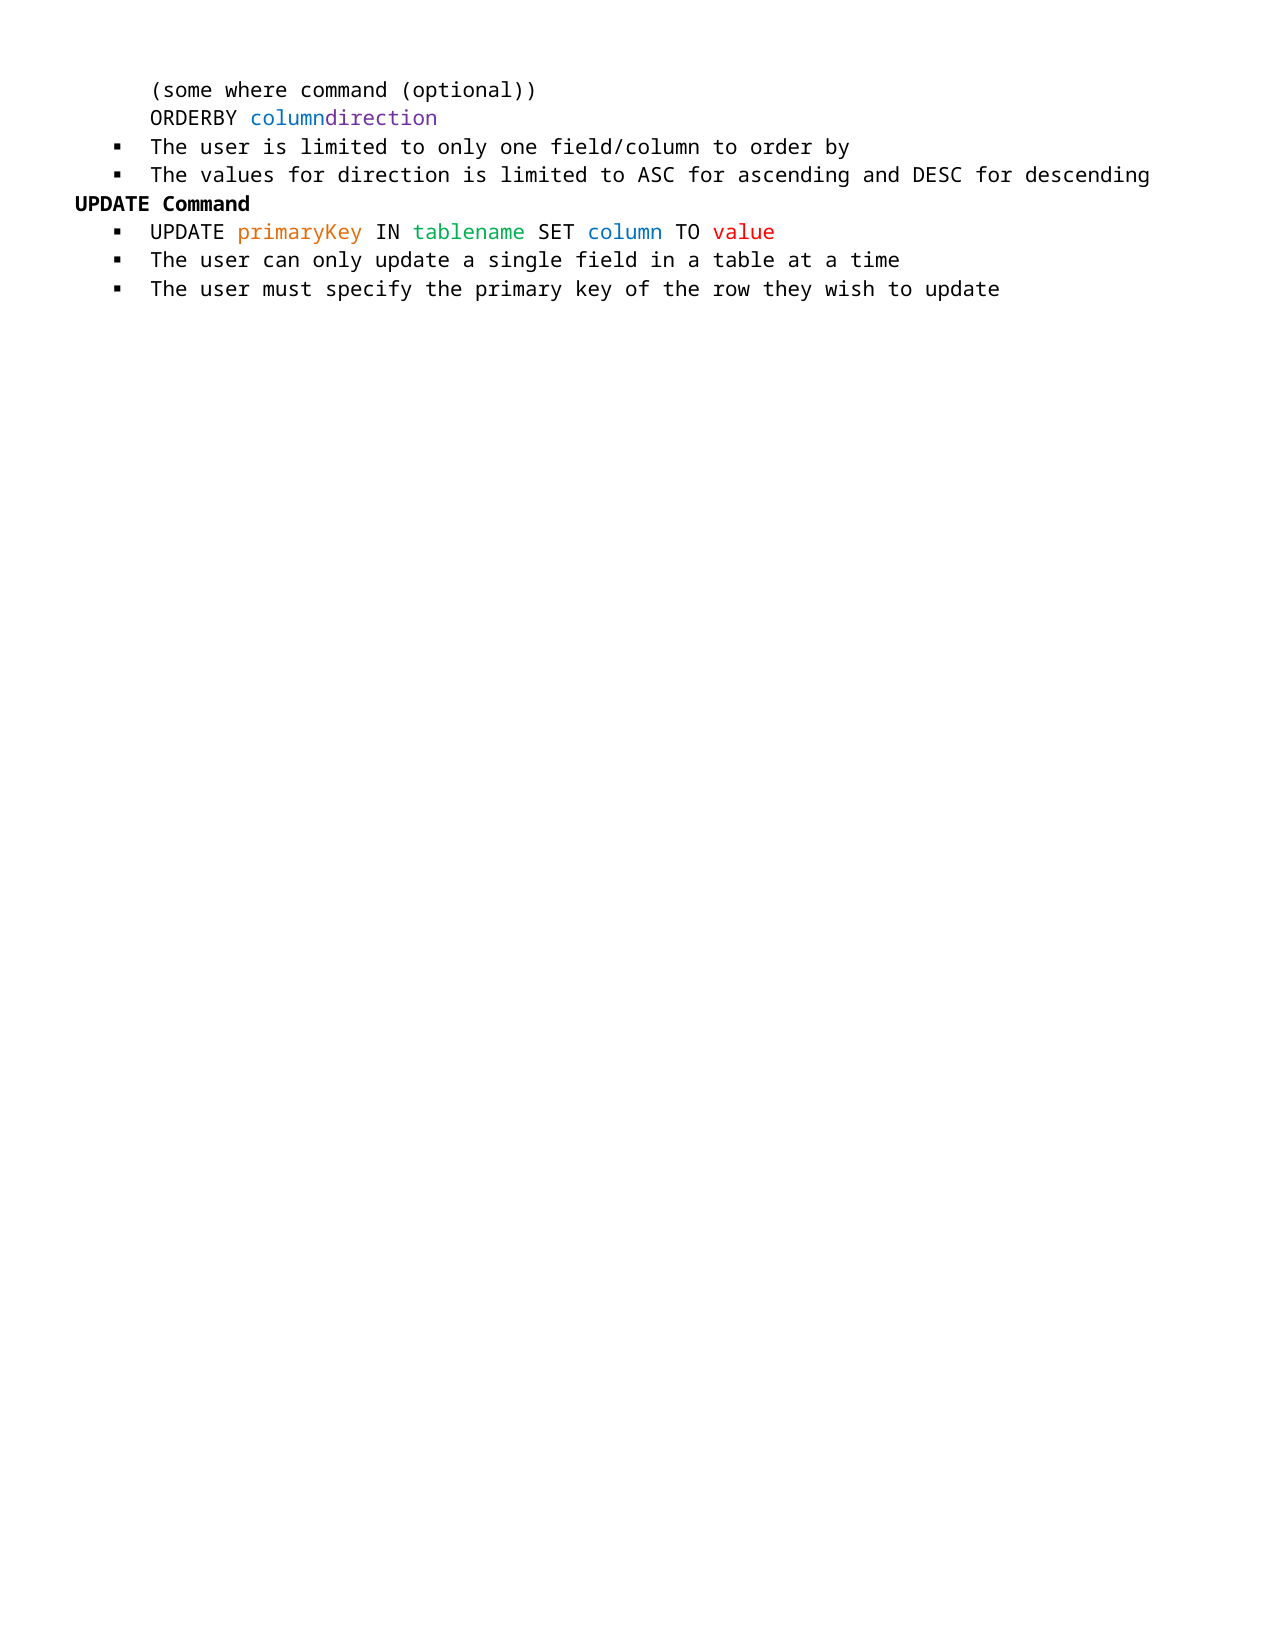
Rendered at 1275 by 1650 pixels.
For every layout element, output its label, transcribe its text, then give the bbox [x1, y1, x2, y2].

text ORDERBY columndirection [150, 103, 1197, 132]
list The user is limited to only one field/column to order by [112, 132, 1197, 160]
list The user can only update a single field in a table at a time [112, 246, 1197, 274]
text UPDATE Command [75, 189, 1197, 217]
text (some where command (optional)) [150, 75, 1197, 103]
list The user must specify the primary key of the row they wish to update [112, 274, 1197, 302]
list The values for direction is limited to ASC for ascending and DESC for descending [112, 160, 1197, 189]
list UPDATE primaryKey IN tablename SET column TO value [112, 217, 1197, 246]
